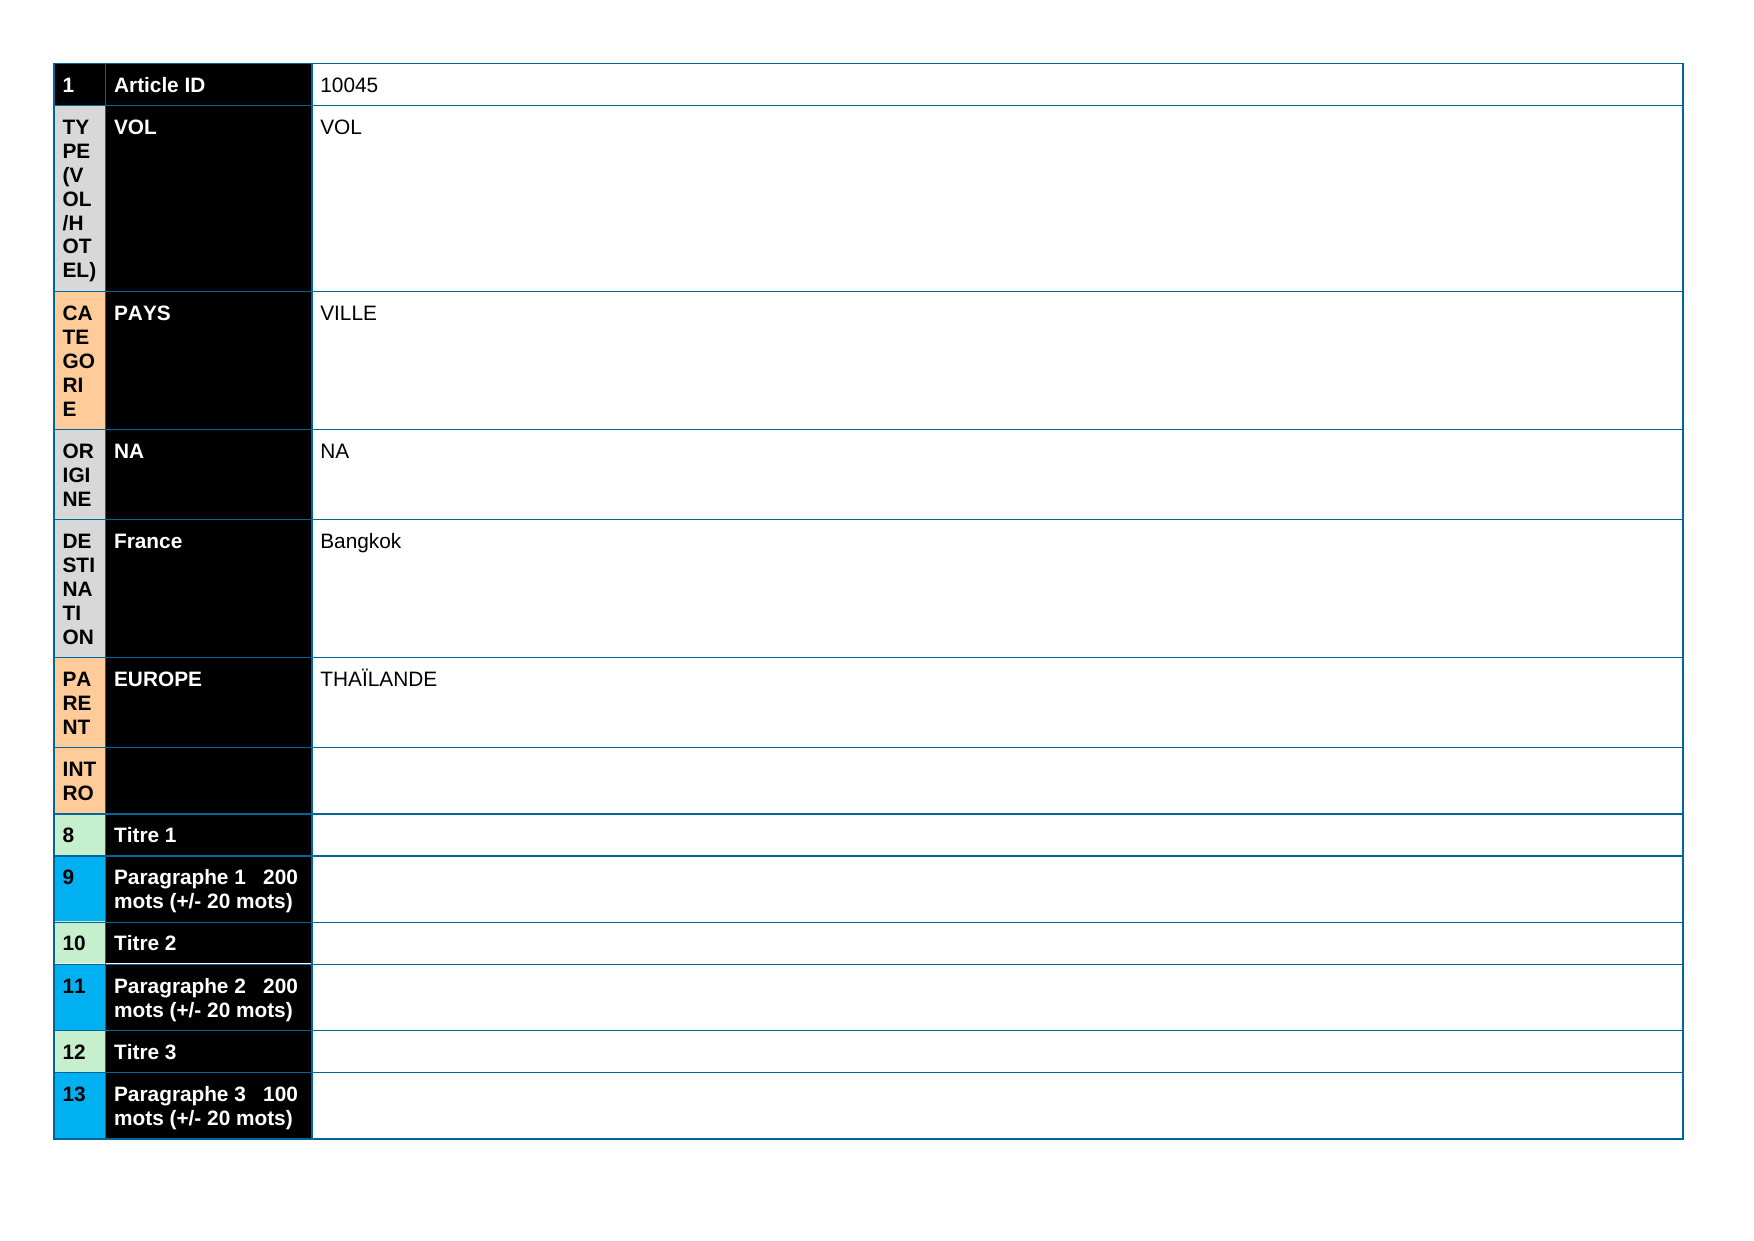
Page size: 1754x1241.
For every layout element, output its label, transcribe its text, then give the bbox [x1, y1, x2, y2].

table_header Article ID [106, 64, 311, 105]
table_cell [313, 748, 1682, 813]
table_cell Paragraphe 1 200 mots (+/- 20 mots) [106, 857, 311, 921]
table_cell [313, 1073, 1682, 1138]
table_header 10045 [313, 64, 1682, 105]
table_cell 10 [55, 923, 105, 963]
table_cell TYPE (VOL/HOTEL) [55, 106, 105, 291]
table_cell 12 [55, 1031, 105, 1072]
table_cell VOL [313, 106, 1682, 291]
table_cell ORIGINE [55, 430, 105, 519]
table_cell VILLE [313, 292, 1682, 429]
table_cell INTRO [55, 748, 105, 813]
table_cell 8 [55, 815, 105, 855]
table_cell Paragraphe 3 100 mots (+/- 20 mots) [106, 1073, 311, 1138]
table_cell 11 [55, 965, 105, 1030]
table_cell CATEGORIE [55, 292, 105, 429]
table_cell EUROPE [106, 658, 311, 747]
table_cell Bangkok [313, 520, 1682, 657]
table_cell 9 [55, 857, 105, 921]
table_cell [313, 1031, 1682, 1072]
table_cell Titre 2 [106, 923, 311, 963]
table_cell NA [106, 430, 311, 519]
table_cell NA [313, 430, 1682, 519]
table_cell [313, 965, 1682, 1030]
table_cell [313, 857, 1682, 921]
table_cell France [106, 520, 311, 657]
table_cell Titre 1 [106, 815, 311, 855]
table_cell 13 [55, 1073, 105, 1138]
table_cell VOL [106, 106, 311, 291]
table_cell DESTINATION [55, 520, 105, 657]
table_cell [313, 815, 1682, 855]
table_cell PARENT [55, 658, 105, 747]
table_cell PAYS [106, 292, 311, 429]
table_cell [106, 748, 311, 813]
table_cell [313, 923, 1682, 963]
table_cell THAÏLANDE [313, 658, 1682, 747]
table_cell Paragraphe 2 200 mots (+/- 20 mots) [106, 965, 311, 1030]
table_cell Titre 3 [106, 1031, 311, 1072]
table_header 1 [55, 64, 105, 105]
